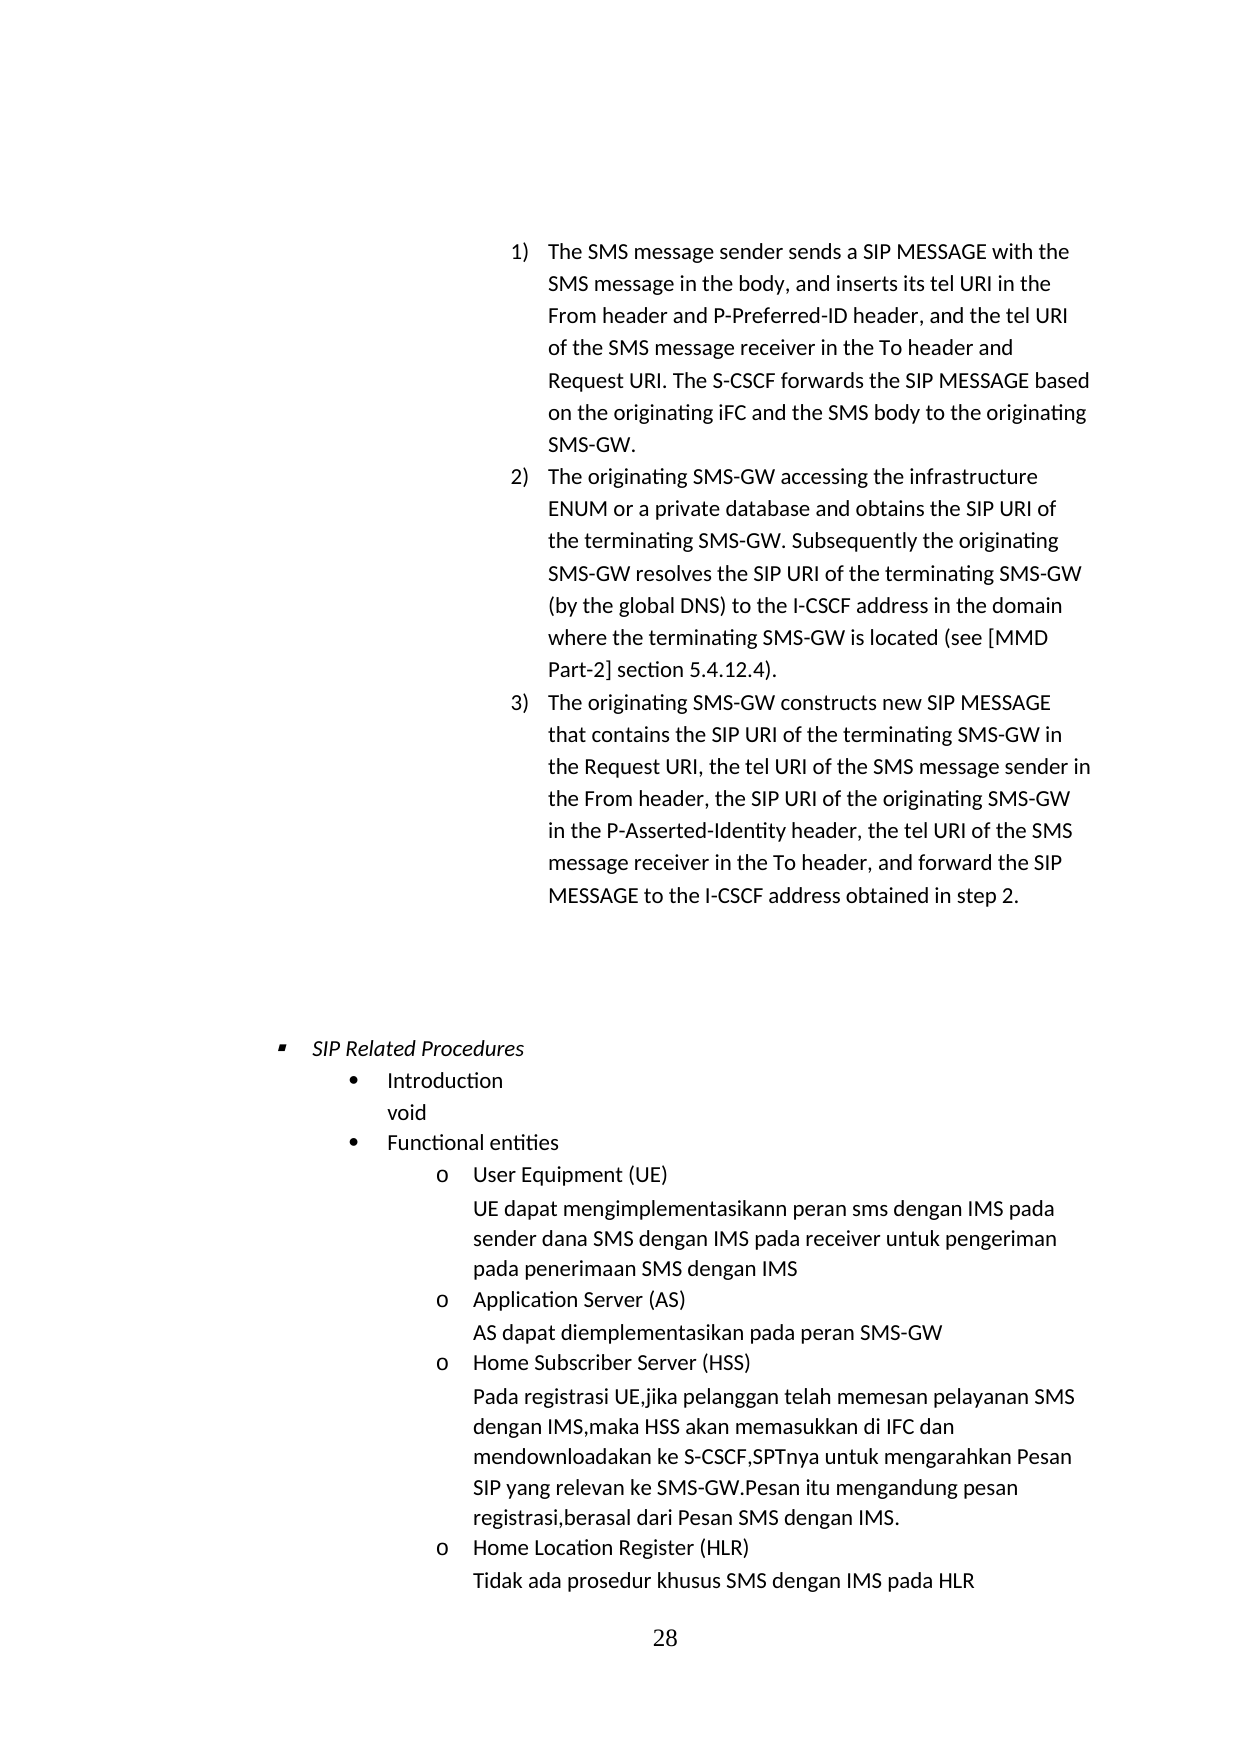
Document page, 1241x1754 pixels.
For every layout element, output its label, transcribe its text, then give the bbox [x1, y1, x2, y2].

list Pada registrasi UE,jika pelanggan telah memesan pelayanan SMS dengan IMS,maka HSS akan memasukkan di IFC dan mendownloadakan ke S-CSCF,SPTnya untuk mengarahkan Pesan SIP yang relevan ke SMS-GW.Pesan itu mengandung pesan registrasi,berasal dari Pesan SMS dengan IMS. [473, 1382, 1093, 1531]
list Tidak ada prosedur khusus SMS dengan IMS pada HLR [473, 1567, 1093, 1594]
list AS dapat diemplementasikan pada peran SMS-GW [473, 1318, 1093, 1346]
list UE dapat mengimplementasikann peran sms dengan IMS pada sender dana SMS dengan IMS pada receiver untuk pengeriman pada penerimaan SMS dengan IMS [473, 1194, 1093, 1282]
list User Equipment (UE) [435, 1161, 1093, 1190]
list Home Location Register (HLR) [435, 1533, 1093, 1562]
list Application Server (AS) [435, 1285, 1093, 1314]
list void [387, 1098, 1093, 1126]
list The SMS message sender sends a SIP MESSAGE with the SMS message in the body, and inserts its tel URI in the From header and P-Preferred-ID header, and the tel URI of the SMS message receiver in the To header and Request URI. The S-CSCF forwards the SIP MESSAGE based on the originating iFC and the SMS body to the originating SMS-GW. [510, 237, 1093, 458]
list Introduction [349, 1066, 1093, 1094]
list The originating SMS-GW constructs new SIP MESSAGE that contains the SIP URI of the terminating SMS-GW in the Request URI, the tel URI of the SMS message sender in the From header, the SIP URI of the originating SMS-GW in the P-Asserted-Identity header, the tel URI of the SMS message receiver in the To header, and forward the SIP MESSAGE to the I-CSCF address obtained in step 2. [510, 688, 1093, 909]
list The originating SMS-GW accessing the infrastructure ENUM or a private database and obtains the SIP URI of the terminating SMS-GW. Subsequently the originating SMS-GW resolves the SIP URI of the terminating SMS-GW (by the global DNS) to the I-CSCF address in the domain where the terminating SMS-GW is located (see [MMD Part-2] section 5.4.12.4). [510, 462, 1093, 683]
list Home Subscriber Server (HSS) [435, 1348, 1093, 1378]
list Functional entities [349, 1128, 1093, 1156]
list SIP Related Procedures [274, 1034, 1093, 1062]
